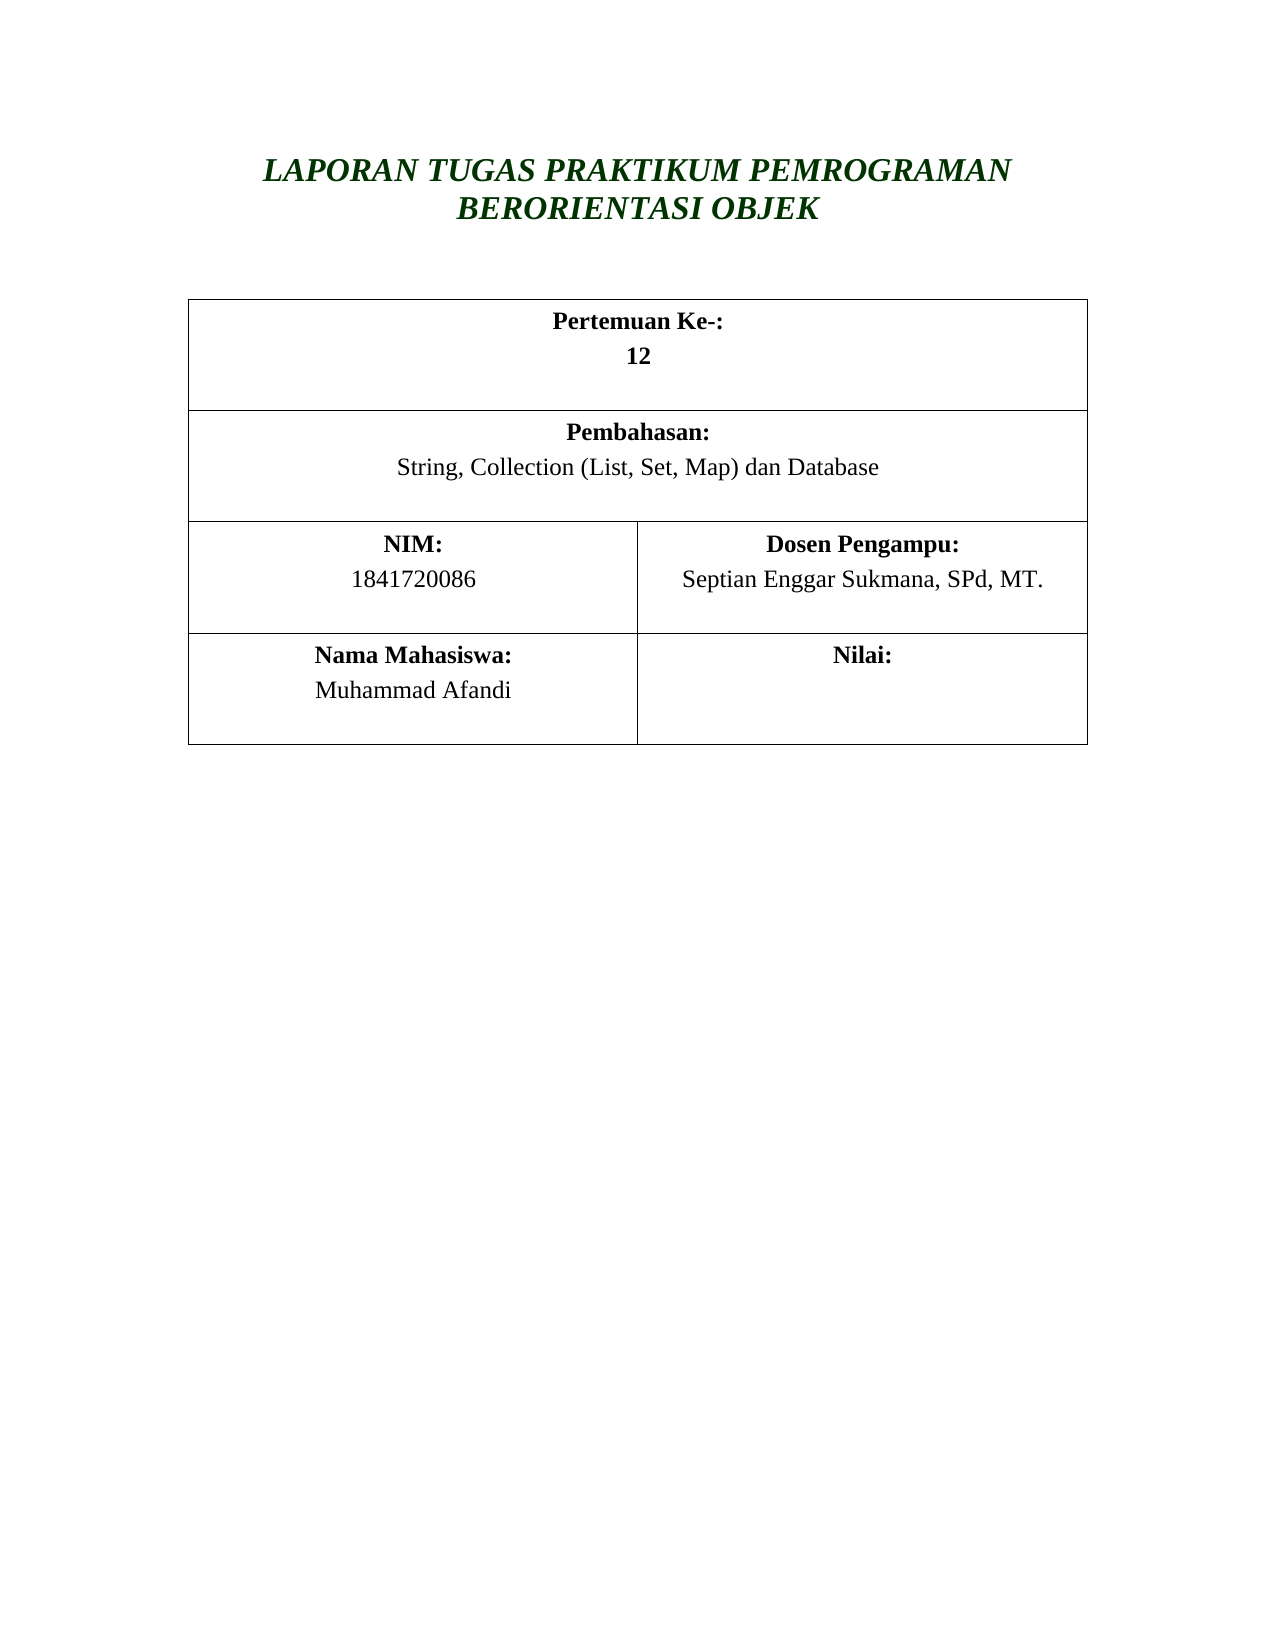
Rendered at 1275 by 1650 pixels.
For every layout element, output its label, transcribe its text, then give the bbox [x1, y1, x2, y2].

table_header Pertemuan Ke-: 12 [189, 300, 1087, 410]
table_cell NIM: 1841720086 [189, 522, 637, 633]
table_cell Pembahasan: String, Collection (List, Set, Map) dan Database [189, 411, 1087, 521]
text LAPORAN TUGAS PRAKTIKUM PEMROGRAMAN BERORIENTASI OBJEK [263, 150, 1014, 227]
table_cell Nilai: [638, 634, 1087, 744]
table_cell Nama Mahasiswa: Muhammad Afandi [189, 634, 637, 744]
table_cell Dosen Pengampu: Septian Enggar Sukmana, SPd, MT. [638, 522, 1087, 633]
